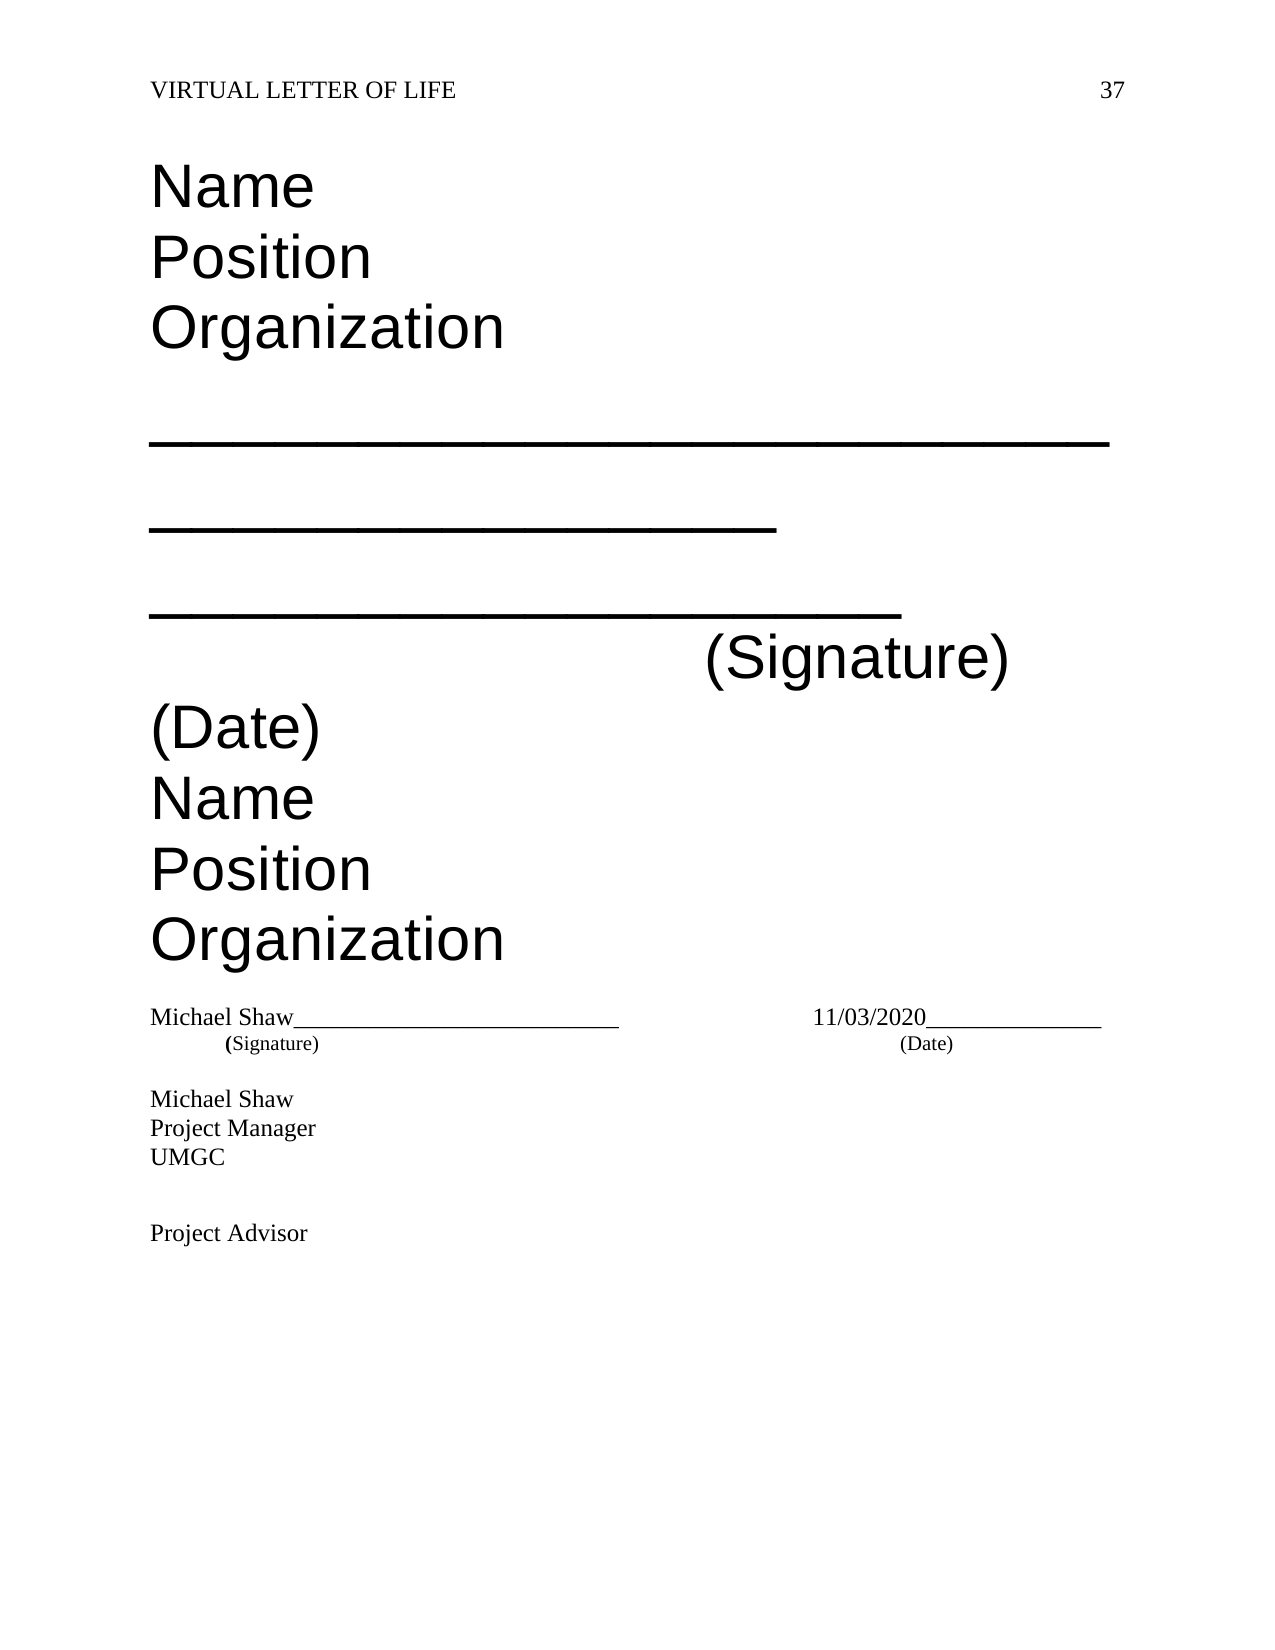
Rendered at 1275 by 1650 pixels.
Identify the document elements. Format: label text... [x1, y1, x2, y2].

text Position [150, 221, 1125, 291]
text Michael Shaw [150, 1084, 1125, 1113]
text Name [150, 150, 1125, 221]
text Organization [150, 291, 1125, 362]
text Position [150, 832, 1125, 903]
text UMGC [150, 1142, 1125, 1170]
text Organization [150, 903, 1125, 974]
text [150, 362, 1125, 621]
text Project Advisor [150, 1218, 1125, 1247]
text Project Manager [150, 1113, 1125, 1142]
text (Signature) (Date) [150, 1031, 1125, 1055]
text Michael Shaw__________________________ 11/03/2020______________ [150, 1002, 1125, 1031]
text (Signature) (Date) [150, 621, 1125, 762]
text Name [150, 762, 1125, 832]
